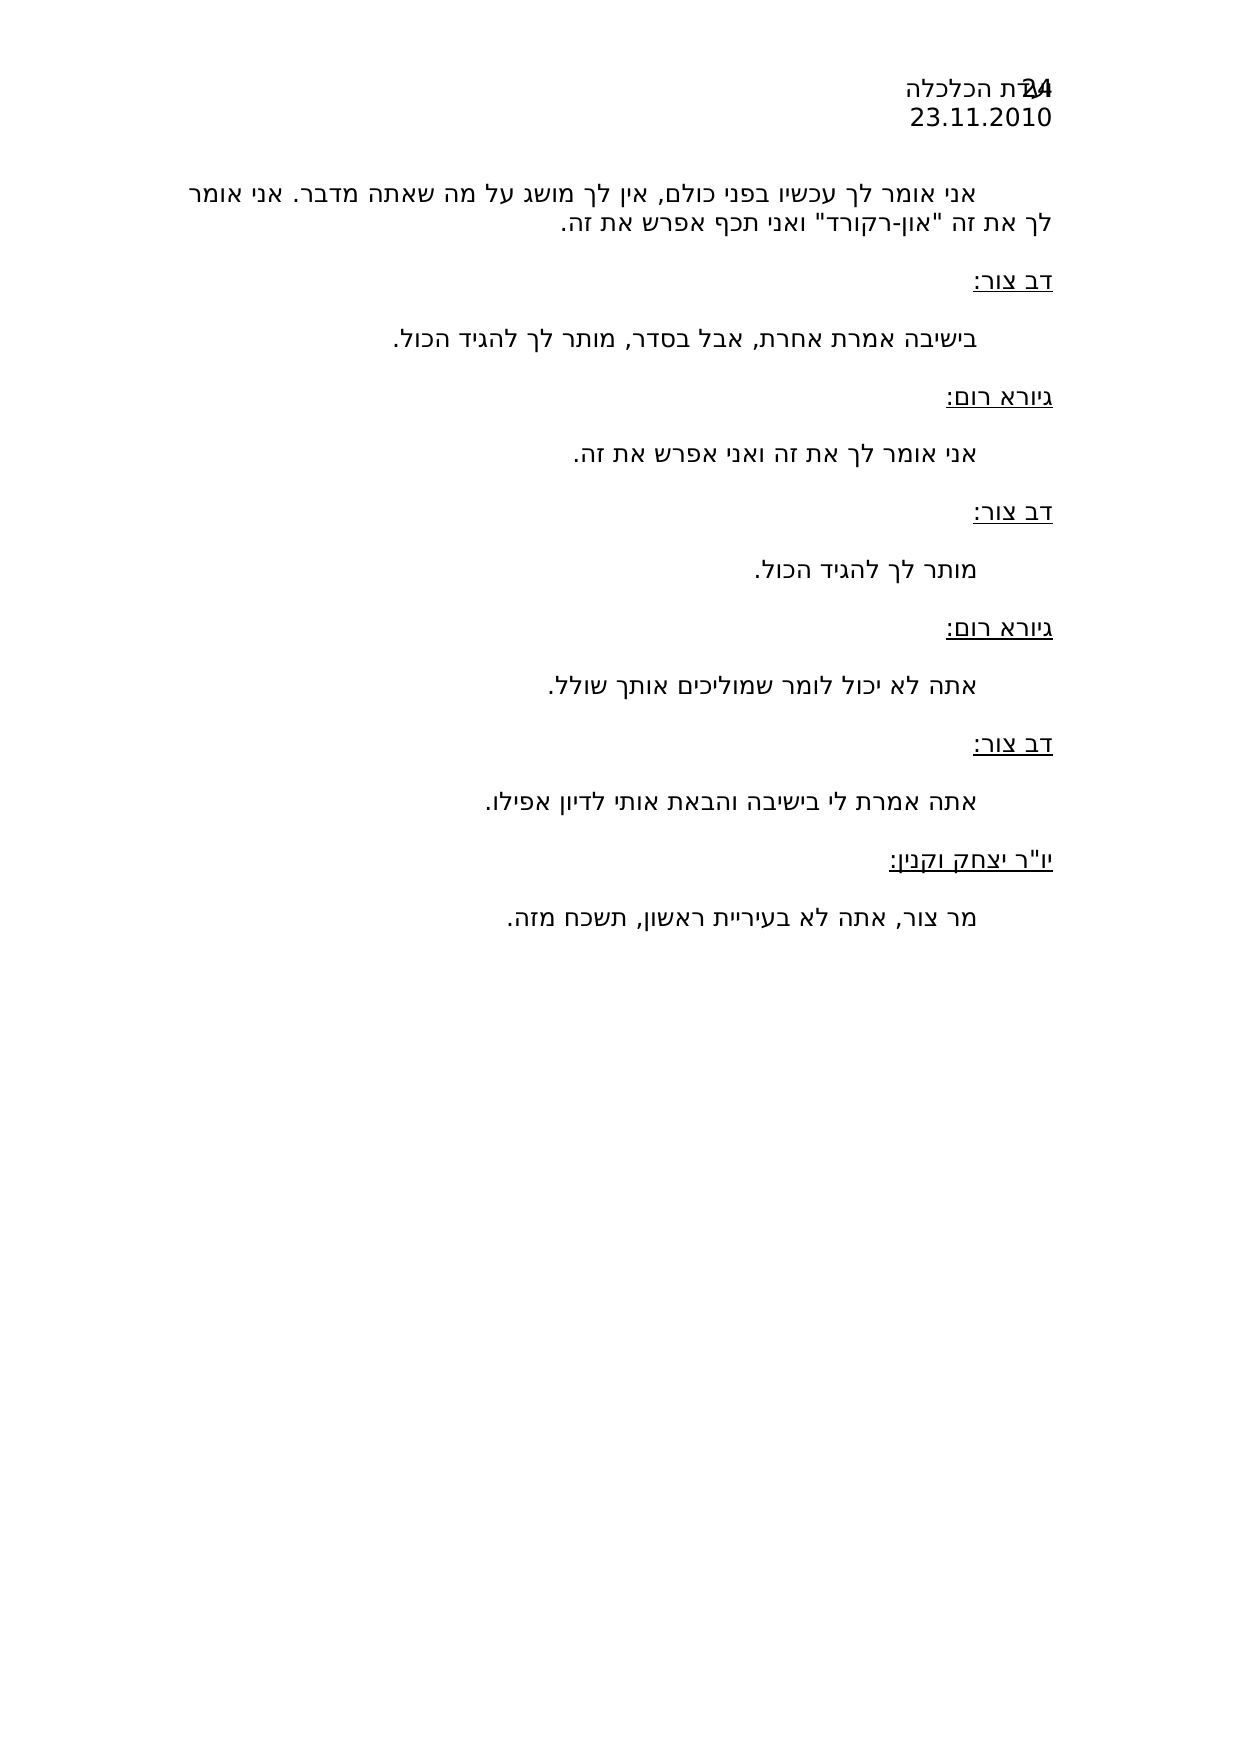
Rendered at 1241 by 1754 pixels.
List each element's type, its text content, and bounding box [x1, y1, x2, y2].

text אני אומר לך עכשיו בפני כולם, אין לך מושג על מה שאתה מדבר. אני אומר לך את זה "און-רקורד" ואני תכף אפרש את זה. [187, 179, 1053, 237]
text דב צור: [187, 497, 1053, 527]
text דב צור: [187, 266, 1053, 295]
text אני אומר לך את זה ואני אפרש את זה. [187, 439, 1053, 469]
text יו"ר יצחק וקנין: [187, 845, 1053, 874]
text אתה אמרת לי בישיבה והבאת אותי לדיון אפילו. [187, 787, 1053, 816]
text גיורא רום: [187, 613, 1053, 642]
text גיורא רום: [187, 382, 1053, 411]
text אתה לא יכול לומר שמוליכים אותך שולל. [187, 671, 1053, 700]
text מותר לך להגיד הכול. [187, 555, 1053, 584]
text מר צור, אתה לא בעיריית ראשון, תשכח מזה. [187, 903, 1053, 932]
text בישיבה אמרת אחרת, אבל בסדר, מותר לך להגיד הכול. [187, 324, 1053, 353]
text דב צור: [187, 729, 1053, 758]
